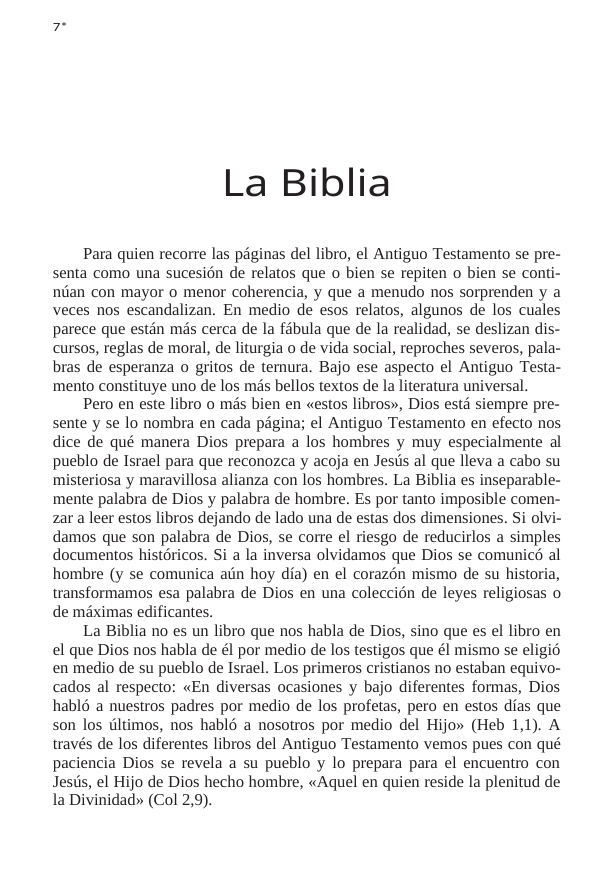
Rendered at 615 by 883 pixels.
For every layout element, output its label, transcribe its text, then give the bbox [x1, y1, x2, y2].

subtitle La Biblia [36, 156, 577, 207]
text Pero en este libro o más bien en «estos libros», Dios está siempre pre- sente y se lo nombra en cada página; el Antiguo Testamento en efecto nos dice de qué manera Dios prepara a los hombres y muy especialmente al pueblo de Israel para que reconozca y acoja en Jesús al que lleva a cabo su misteriosa y maravillosa alianza con los hombres. La Biblia es inseparable- mente palabra de Dios y palabra de hombre. Es por tanto imposible comen- zar a leer estos libros dejando de lado una de estas dos dimensiones. Si olvi- damos que son palabra de Dios, se corre el riesgo de reducirlos a simples documentos históricos. Si a la inversa olvidamos que Dios se comunicó al hombre (y se comunica aún hoy día) en el corazón mismo de su historia, transformamos esa palabra de Dios en una colección de leyes religiosas o de máximas edificantes. [53, 395, 561, 621]
text La Biblia no es un libro que nos habla de Dios, sino que es el libro en el que Dios nos habla de él por medio de los testigos que él mismo se eligió en medio de su pueblo de Israel. Los primeros cristianos no estaban equivo- cados al respecto: «En diversas ocasiones y bajo diferentes formas, Dios habló a nuestros padres por medio de los profetas, pero en estos días que son los últimos, nos habló a nosotros por medio del Hijo» (Heb 1,1). A través de los diferentes libros del Antiguo Testamento vemos pues con qué paciencia Dios se revela a su pueblo y lo prepara para el encuentro con Jesús, el Hijo de Dios hecho hombre, «Aquel en quien reside la plenitud de la Divinidad» (Col 2,9). [53, 621, 561, 809]
subtitle Para quien recorre las páginas del libro, el Antiguo Testamento se pre- senta como una sucesión de relatos que o bien se repiten o bien se conti- núan con mayor o menor coherencia, y que a menudo nos sorprenden y a veces nos escandalizan. En medio de esos relatos, algunos de los cuales parece que están más cerca de la fábula que de la realidad, se deslizan dis- cursos, reglas de moral, de liturgia o de vida social, reproches severos, pala- bras de esperanza o gritos de ternura. Bajo ese aspecto el Antiguo Testa- mento constituye uno de los más bellos textos de la literatura universal. [53, 244, 561, 395]
text 7* [53, 19, 577, 34]
